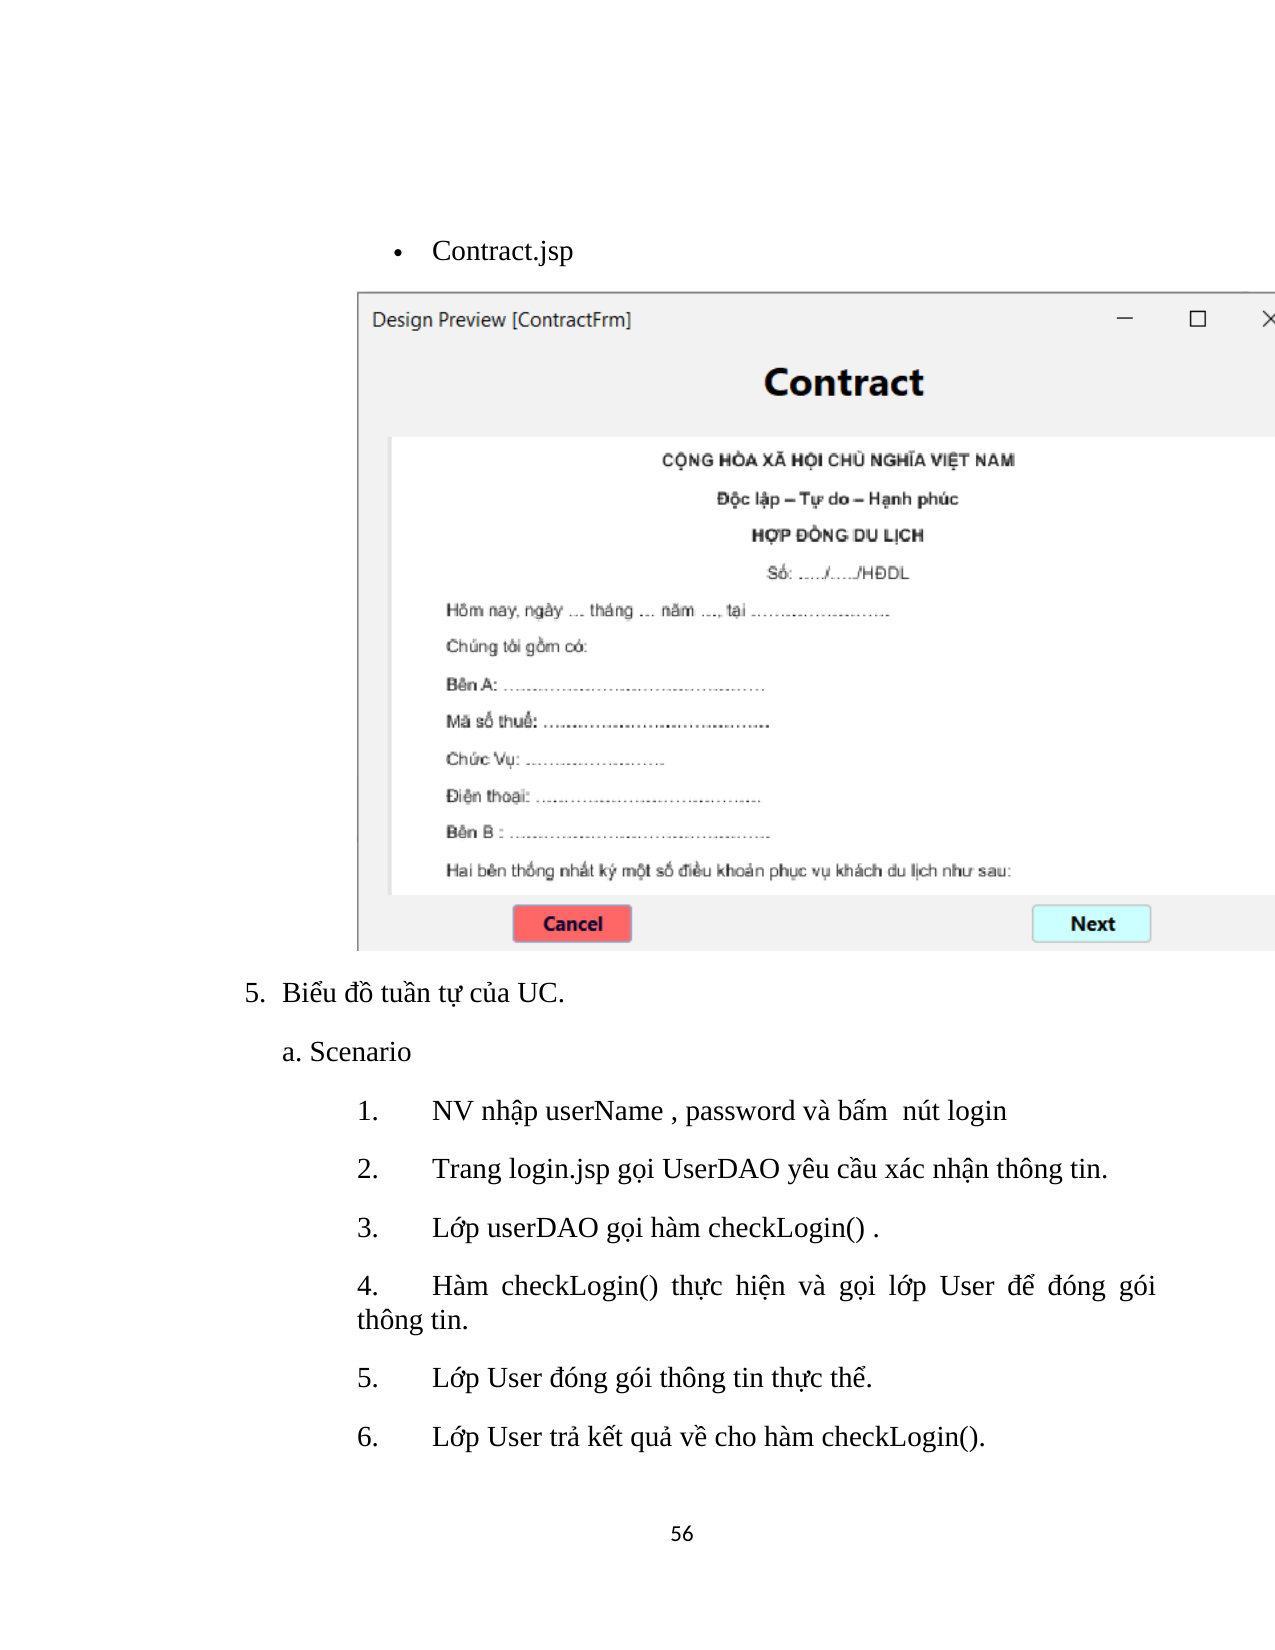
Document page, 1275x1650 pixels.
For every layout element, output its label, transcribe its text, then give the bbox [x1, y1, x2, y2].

text a. Scenario [282, 1034, 1157, 1068]
text 1. NV nhập userName , password và bấm nút login [357, 1093, 1157, 1126]
picture [356, 291, 1275, 951]
text 5. Lớp User đóng gói thông tin thực thể. [357, 1360, 1157, 1394]
text 4. Hàm checkLogin() thực hiện và gọi lớp User để đóng gói thông tin. [357, 1268, 1157, 1335]
text 2. Trang login.jsp gọi UserDAO yêu cầu xác nhận thông tin. [357, 1151, 1157, 1185]
list Contract.jsp [394, 233, 1157, 267]
list Biểu đồ tuần tự của UC. [244, 976, 1157, 1009]
text 6. Lớp User trả kết quả về cho hàm checkLogin(). [357, 1419, 1157, 1452]
text 3. Lớp userDAO gọi hàm checkLogin() . [357, 1210, 1157, 1243]
